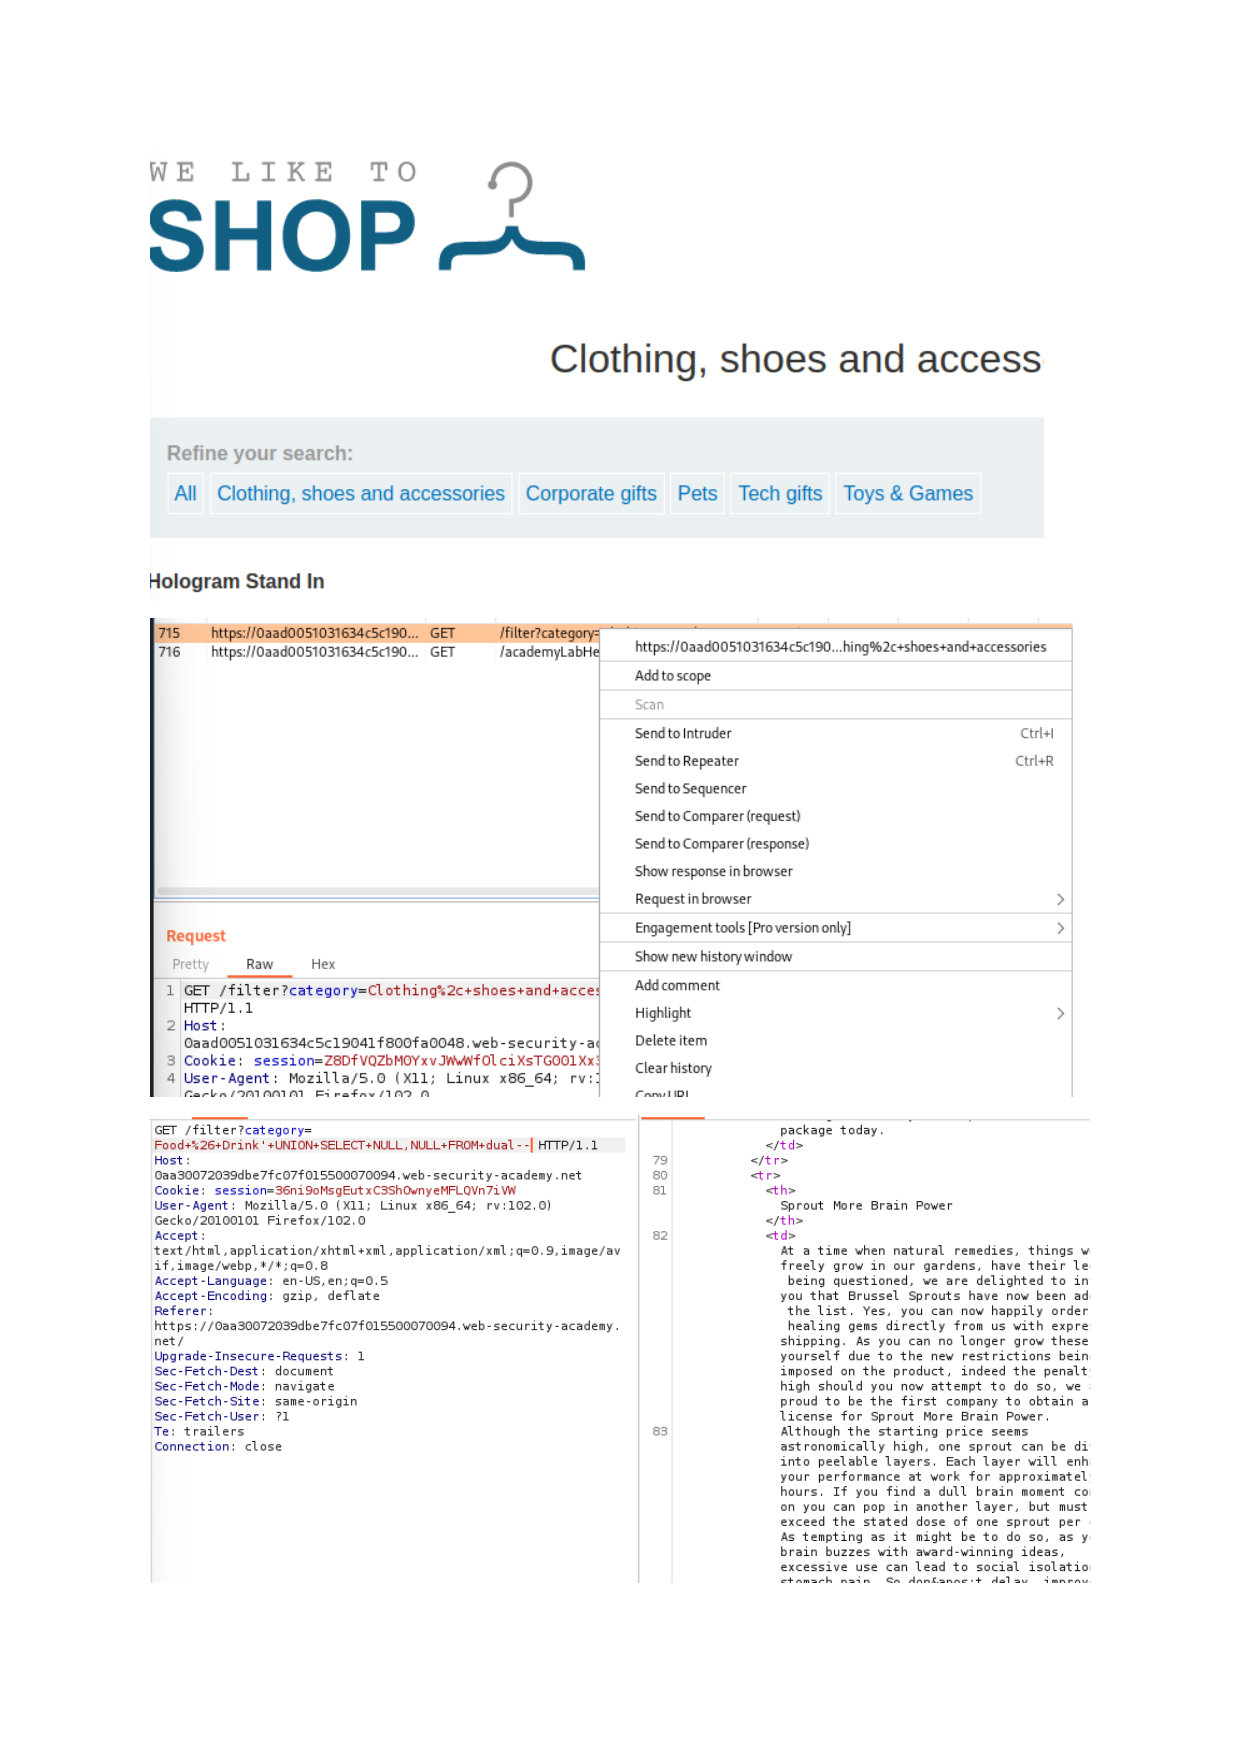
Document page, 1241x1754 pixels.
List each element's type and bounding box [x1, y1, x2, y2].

picture [150, 150, 1044, 601]
picture [150, 1115, 1091, 1583]
picture [150, 618, 1073, 1097]
